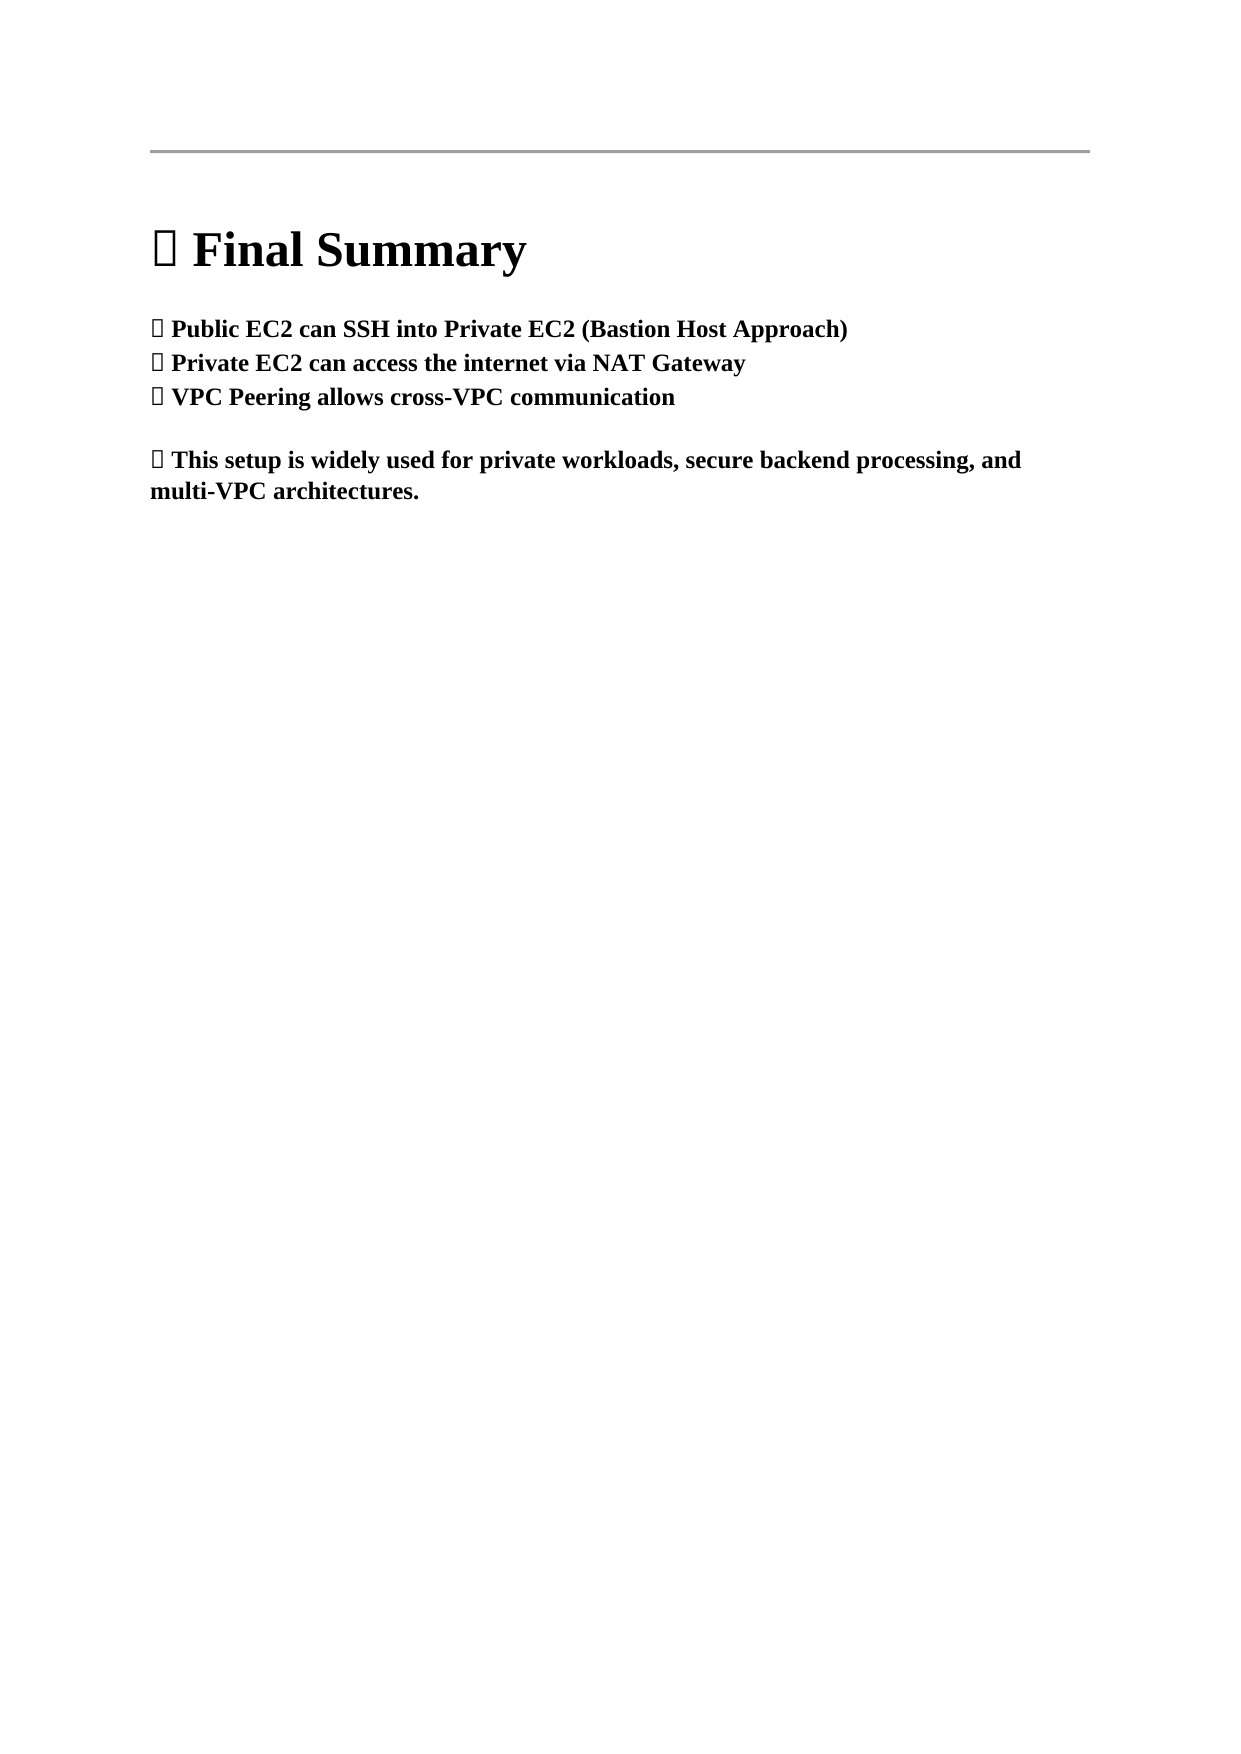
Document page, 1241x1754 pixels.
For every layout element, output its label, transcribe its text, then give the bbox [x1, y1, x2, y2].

text ✅ Public EC2 can SSH into Private EC2 (Bastion Host Approach) ✅ Private EC2 can access the internet via NAT Gateway ✅ VPC Peering allows cross-VPC communication [150, 311, 1090, 413]
text 💡 This setup is widely used for private workloads, secure backend processing, and multi-VPC architectures. [150, 442, 1090, 505]
text 🚀 Final Summary [150, 213, 1090, 281]
